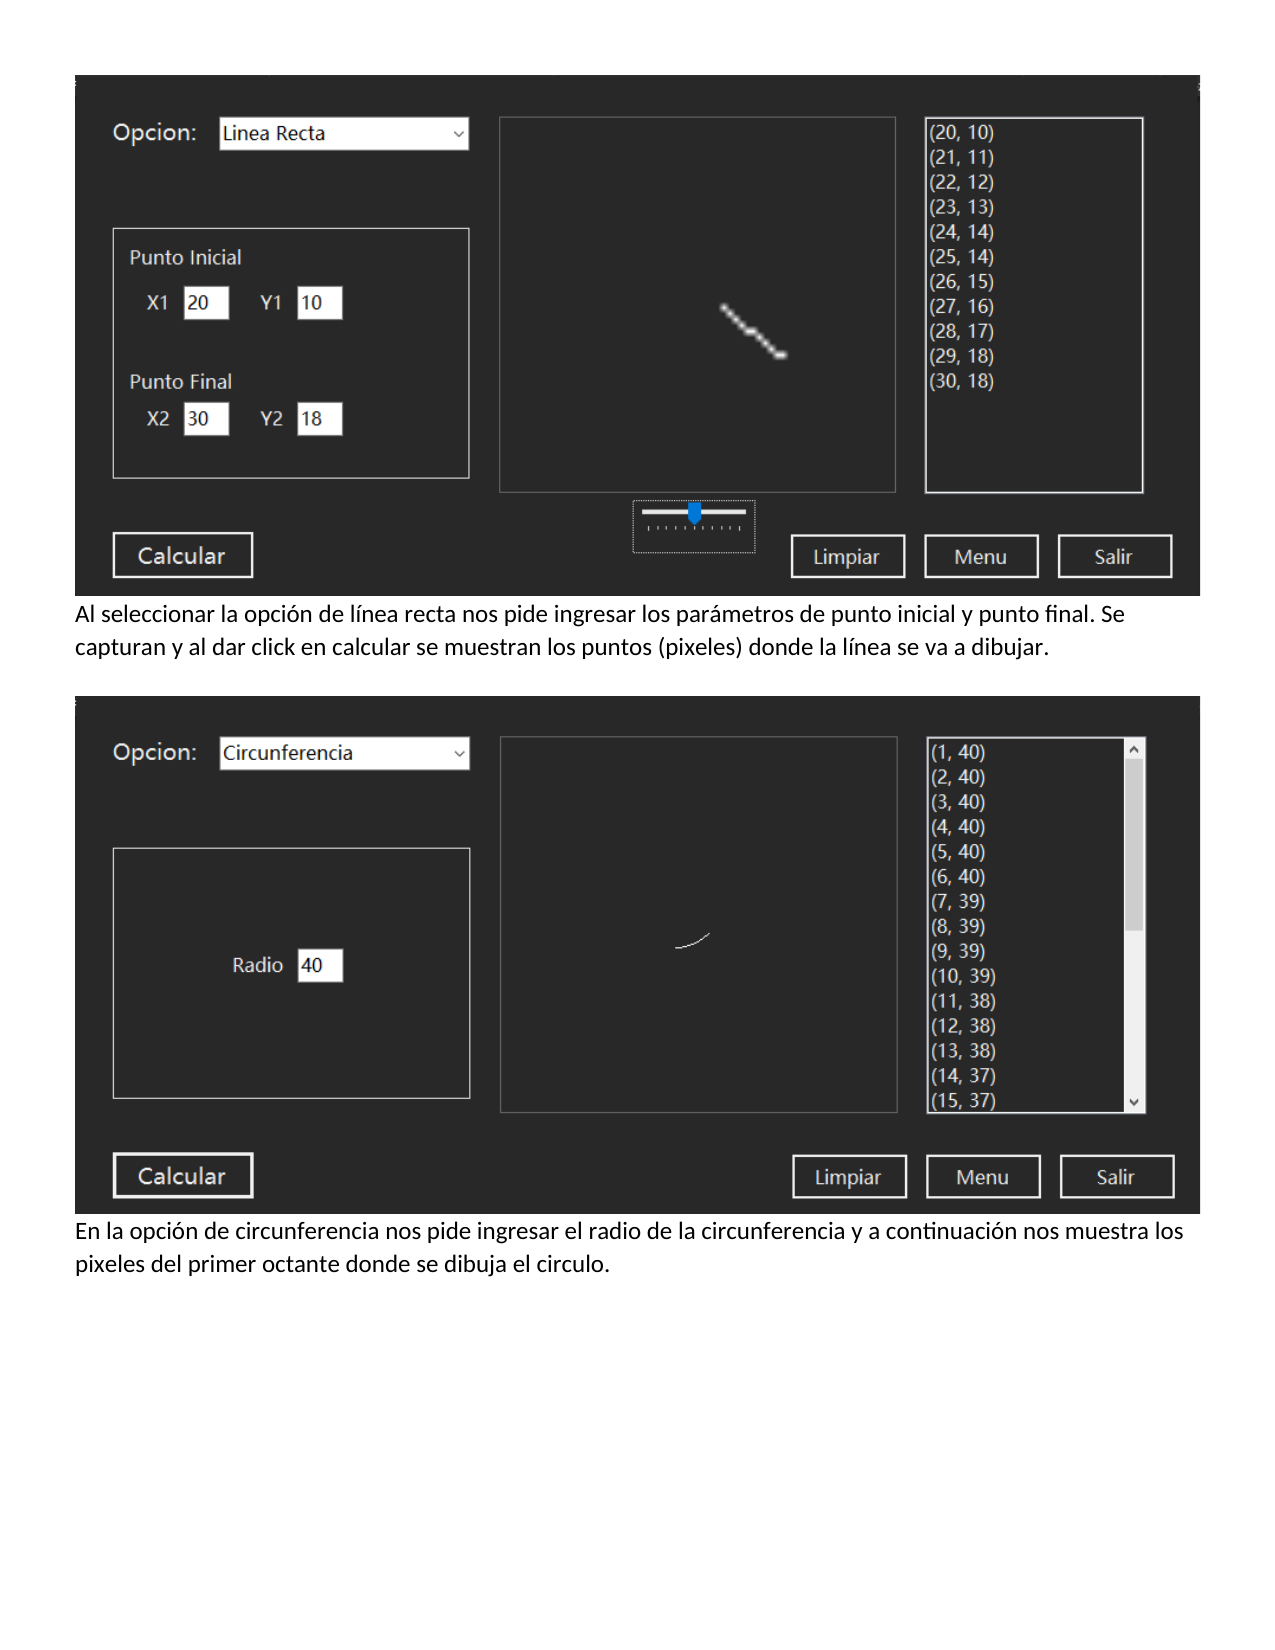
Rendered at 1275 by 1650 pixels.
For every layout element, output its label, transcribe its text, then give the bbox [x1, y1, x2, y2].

picture [75, 75, 1200, 596]
text En la opción de circunferencia nos pide ingresar el radio de la circunferencia y a continuación nos muestra los pixeles del primer octante donde se dibuja el circulo. [75, 1216, 1200, 1279]
picture [75, 696, 1200, 1214]
text Al seleccionar la opción de línea recta nos pide ingresar los parámetros de punto inicial y punto final. Se capturan y al dar click en calcular se muestran los puntos (pixeles) donde la línea se va a dibujar. [75, 598, 1200, 661]
